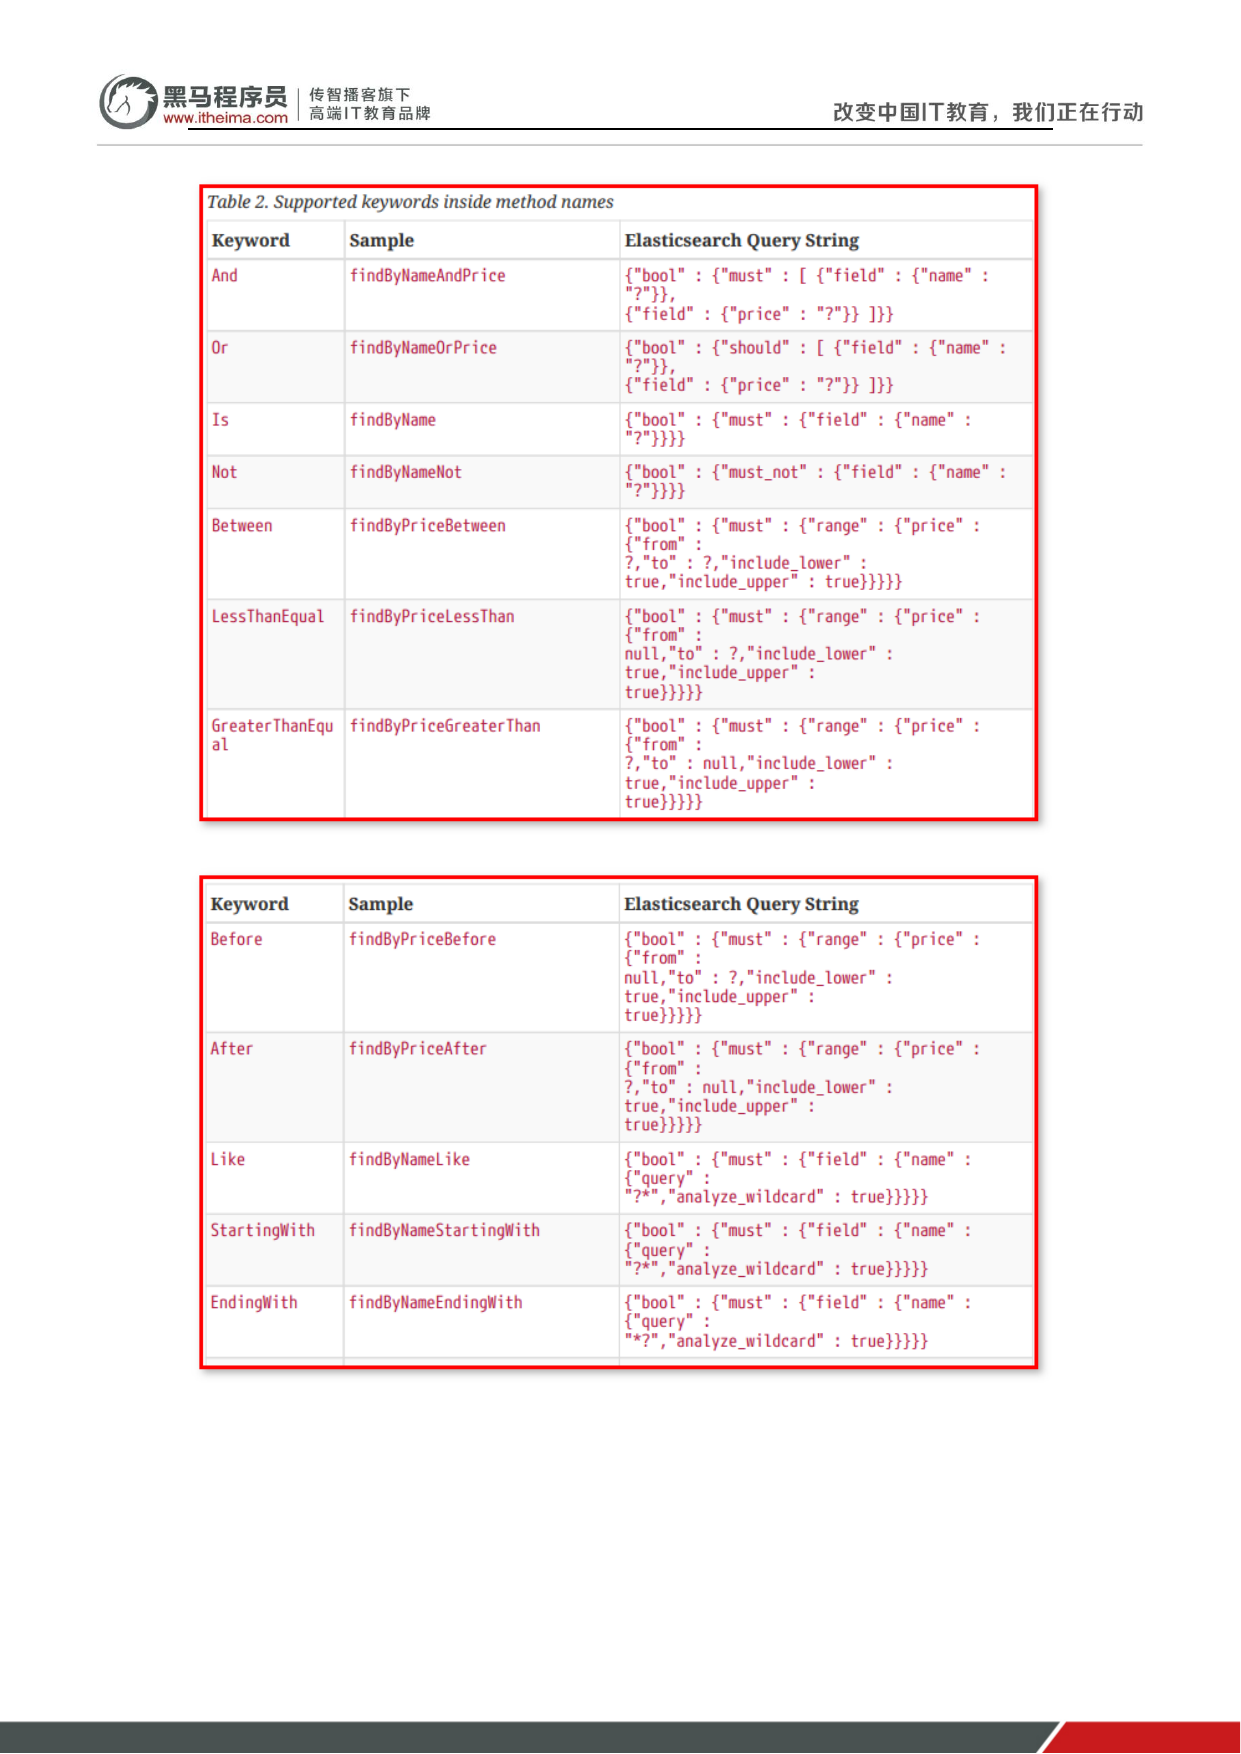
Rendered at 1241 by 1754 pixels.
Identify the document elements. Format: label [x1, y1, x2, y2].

picture [0, 1662, 1241, 1753]
picture [187, 172, 1052, 835]
picture [187, 863, 1052, 1383]
picture [0, 3, 1241, 153]
